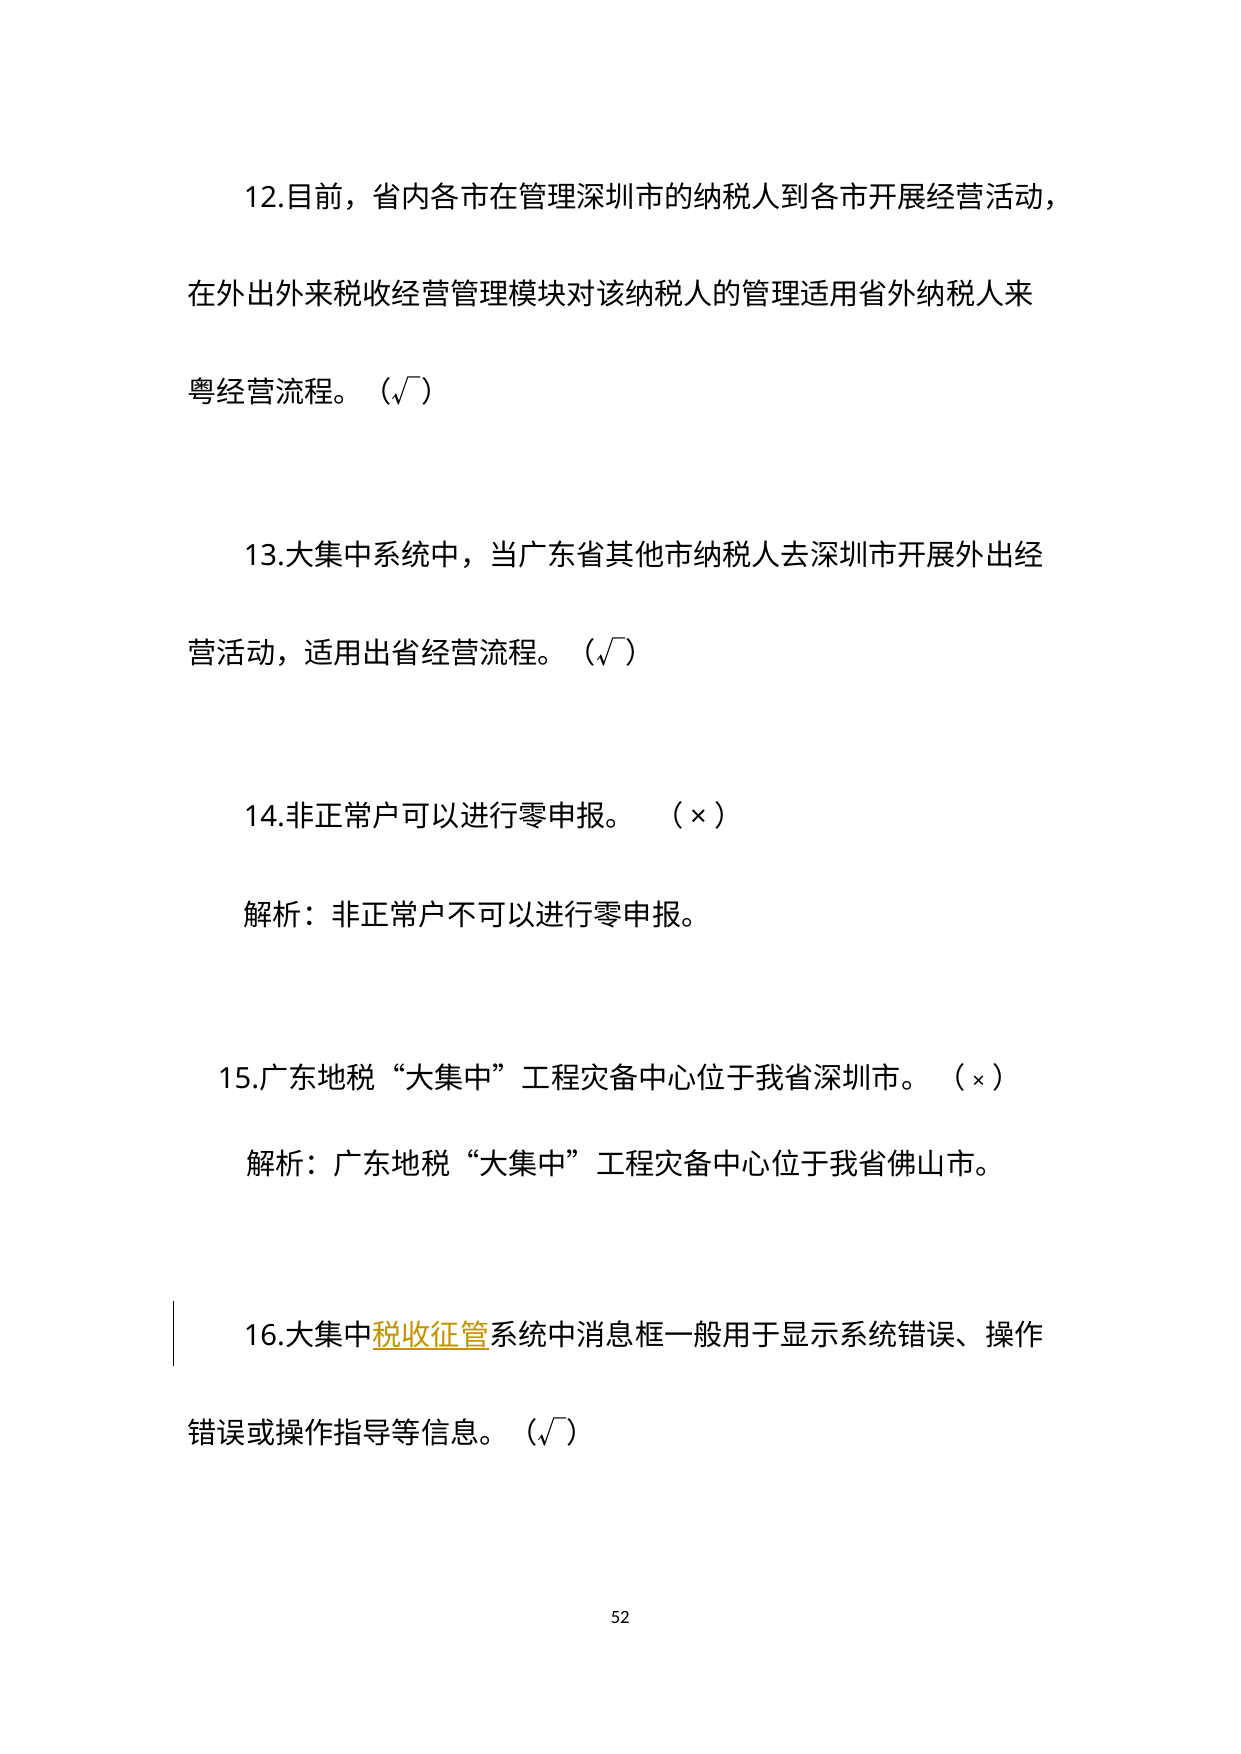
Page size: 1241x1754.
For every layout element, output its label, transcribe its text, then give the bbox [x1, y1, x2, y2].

text 15.广东地税“大集中”工程灾备中心位于我省深圳市。 （ × ） [187, 1043, 1053, 1108]
text 12.目前，省内各市在管理深圳市的纳税人到各市开展经营活动，在外出外来税收经营管理模块对该纳税人的管理适用省外纳税人来粤经营流程。（√） [187, 162, 1053, 422]
text 16.大集中系统中消息框一般用于显示系统错误、操作错误或操作指导等信息。（√） [187, 1301, 1053, 1463]
text 解析：广东地税“大集中”工程灾备中心位于我省佛山市。 [187, 1129, 1053, 1194]
text 13.大集中系统中，当广东省其他市纳税人去深圳市开展外出经营活动，适用出省经营流程。（√） [187, 520, 1053, 683]
text 解析：非正常户不可以进行零申报。 [187, 880, 1053, 945]
text 14.非正常户可以进行零申报。 （ × ） [187, 781, 1053, 846]
